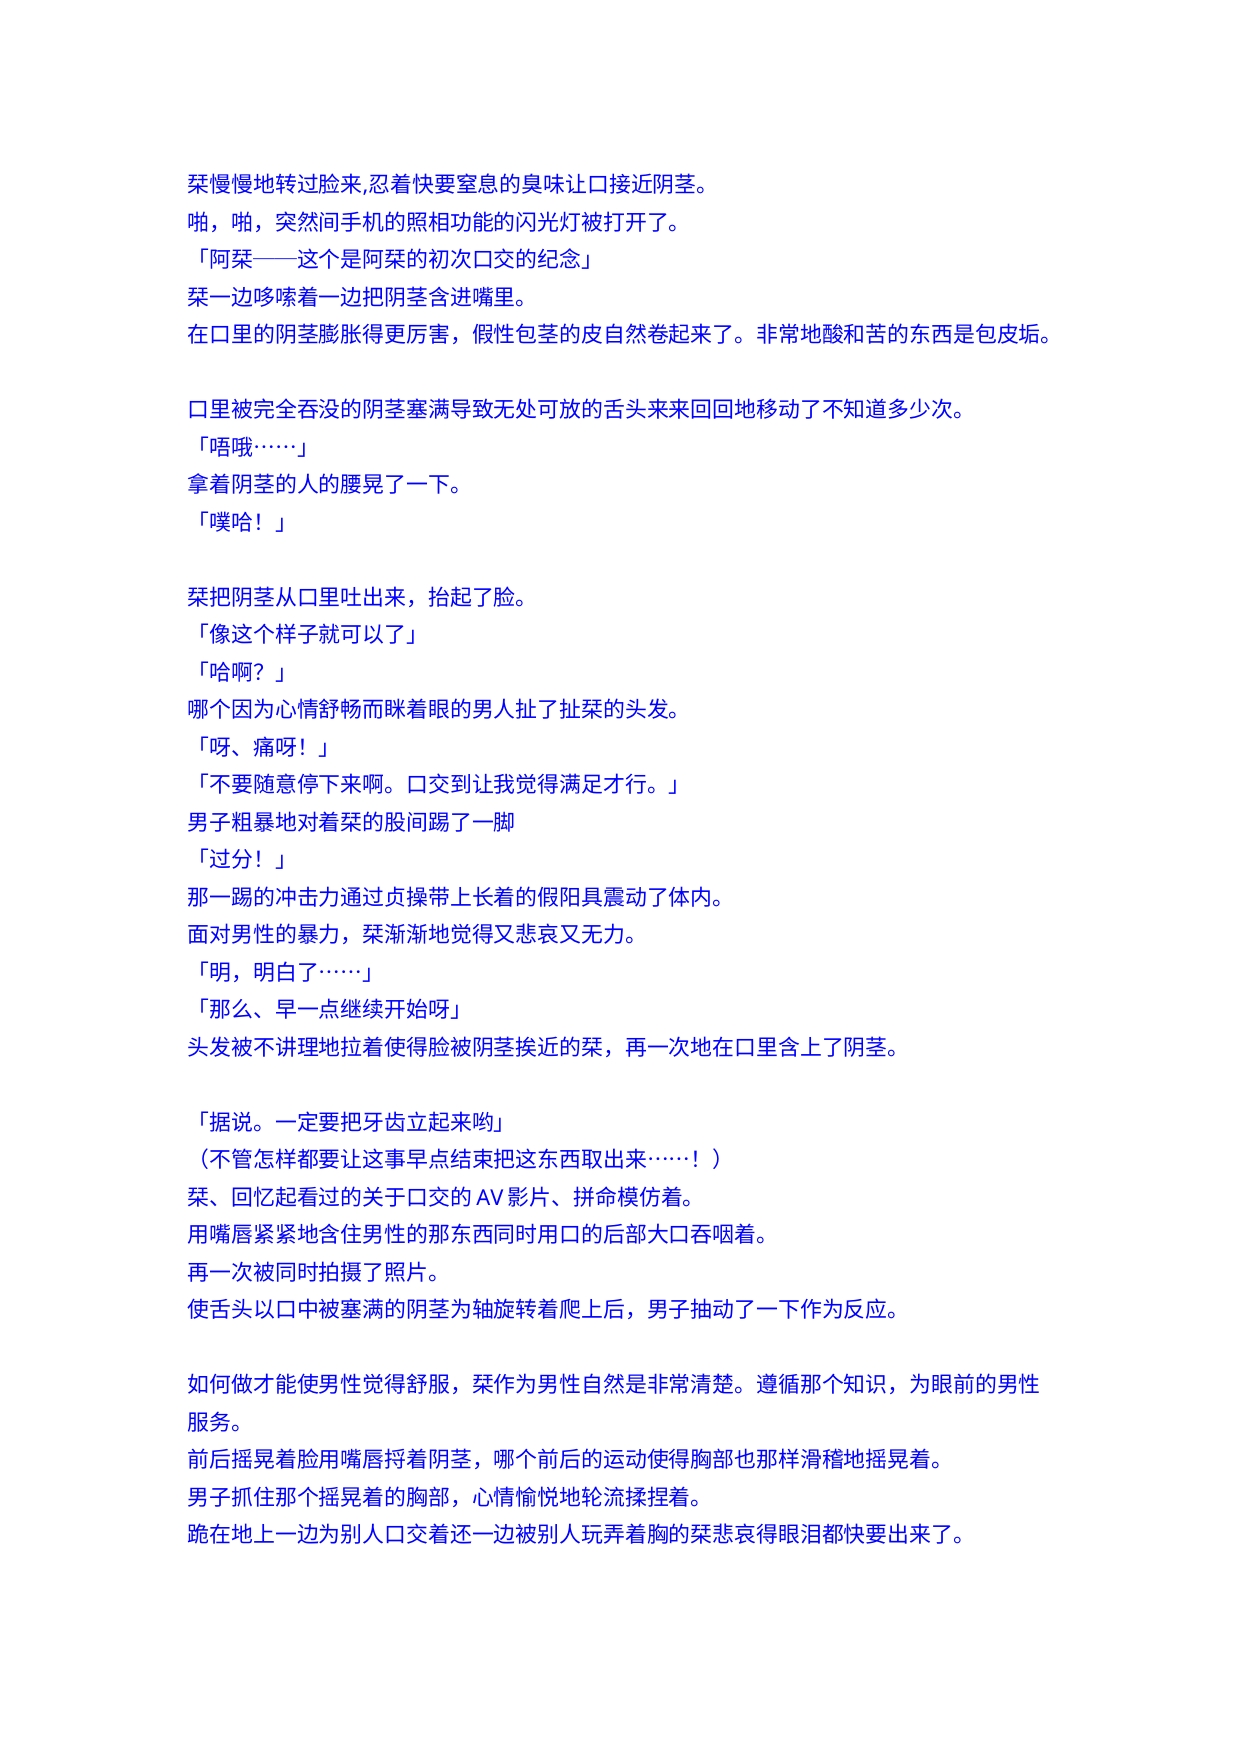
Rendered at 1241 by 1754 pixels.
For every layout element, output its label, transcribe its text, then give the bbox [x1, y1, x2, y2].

text 「明，明白了……」 [187, 952, 1053, 989]
text 「据说。一定要把牙齿立起来哟」 [187, 1102, 1053, 1139]
text 面对男性的暴力，栞渐渐地觉得又悲哀又无力。 [187, 914, 1053, 952]
text 「那么、早一点继续开始呀」$ `, E/ y9 s' ^/ a [187, 989, 1053, 1027]
text 在口里的阴茎膨胀得更厉害，假性包茎的皮自然卷起来了。非常地酸和苦的东西是包皮垢。7 c* g1 @ [- L- d6 Y! D [187, 314, 1053, 389]
text 「呀、痛呀！」 [187, 727, 1053, 764]
text 啪，啪，突然间手机的照相功能的闪光灯被打开了。6 p3 ` y' i; j, G# { [187, 202, 1053, 239]
text 「噗哈！」( \( b/ h5 {$ Z- T6 }7 ~+ J) j[更多、更全小说漫画视频账号等，请记住唯一联~系方式24小时在线客服QQ&646^208907以及备用QQ27#752696*76] [187, 502, 1053, 577]
text 哪个因为心情舒畅而眯着眼的男人扯了扯栞的头发。 [187, 689, 1053, 727]
text 「像这个样子就可以了」 m5 R: A. q3 h4 x) I u3 H2 W0 b [187, 614, 1053, 652]
text 栞把阴茎从口里吐出来，抬起了脸。 [187, 577, 1053, 614]
text 跪在地上一边为别人口交着还一边被别人玩弄着胸的栞悲哀得眼泪都快要出来了。0 ^! ~' ~. ^' s# y1 E, a [ [187, 1514, 1053, 1589]
text 头发被不讲理地拉着使得脸被阴茎挨近的栞，再一次地在口里含上了阴茎。$ [: c1 o, L# x, W9 T+ q0 ^8 ] [187, 1027, 1053, 1102]
text 栞、回忆起看过的关于口交的AV影片、拼命模仿着。, ]" s3 i( {/ a7 t8 ~ [187, 1177, 1053, 1214]
text 再一次被同时拍摄了照片。 [187, 1252, 1053, 1289]
text 使舌头以口中被塞满的阴茎为轴旋转着爬上后，男子抽动了一下作为反应。3 o. p& c u% C/ s% {( i4 { [187, 1289, 1053, 1364]
text 「哈啊？」 [187, 652, 1053, 689]
text 「阿栞──这个是阿栞的初次口交的纪念」 [187, 239, 1053, 277]
text 拿着阴茎的人的腰晃了一下。0 w" }$ x! }- o" H [187, 464, 1053, 502]
text 「过分！」5 g' X4 [! s, A6 g" q6 i9 u [187, 839, 1053, 877]
text 口里被完全吞没的阴茎塞满导致无处可放的舌头来来回回地移动了不知道多少次。 [187, 389, 1053, 427]
text 前后摇晃着脸用嘴唇捋着阴茎，哪个前后的运动使得胸部也那样滑稽地摇晃着。 [187, 1439, 1053, 1477]
text 男子粗暴地对着栞的股间踢了一脚% h* ~2 ^9 l- t' [& D0 l! M% q [187, 802, 1053, 839]
text 「不要随意停下来啊。口交到让我觉得满足才行。」; S( ^$ M) U1 z3 s# t" M8 Y [187, 764, 1053, 802]
text （不管怎样都要让这事早点结束把这东西取出来……！） [187, 1139, 1053, 1177]
text 栞慢慢地转过脸来,忍着快要窒息的臭味让口接近阴茎。' W. |3 A# J! q/ p [187, 164, 1053, 202]
text 如何做才能使男性觉得舒服，栞作为男性自然是非常清楚。遵循那个知识，为眼前的男性服务。 [187, 1364, 1053, 1439]
text 男子抓住那个摇晃着的胸部，心情愉悦地轮流揉捏着。 [187, 1477, 1053, 1514]
text 那一踢的冲击力通过贞操带上长着的假阳具震动了体内。6 l2 ~5 o$ ?7 o [187, 877, 1053, 914]
text 「唔哦……」0 B7 x( H4 ]0 B r; L# |8 D! | [187, 427, 1053, 464]
text 用嘴唇紧紧地含住男性的那东西同时用口的后部大口吞咽着。 [187, 1214, 1053, 1252]
text 栞一边哆嗦着一边把阴茎含进嘴里。0 R" V1 I1 {$ S$ d$ ] [187, 277, 1053, 314]
